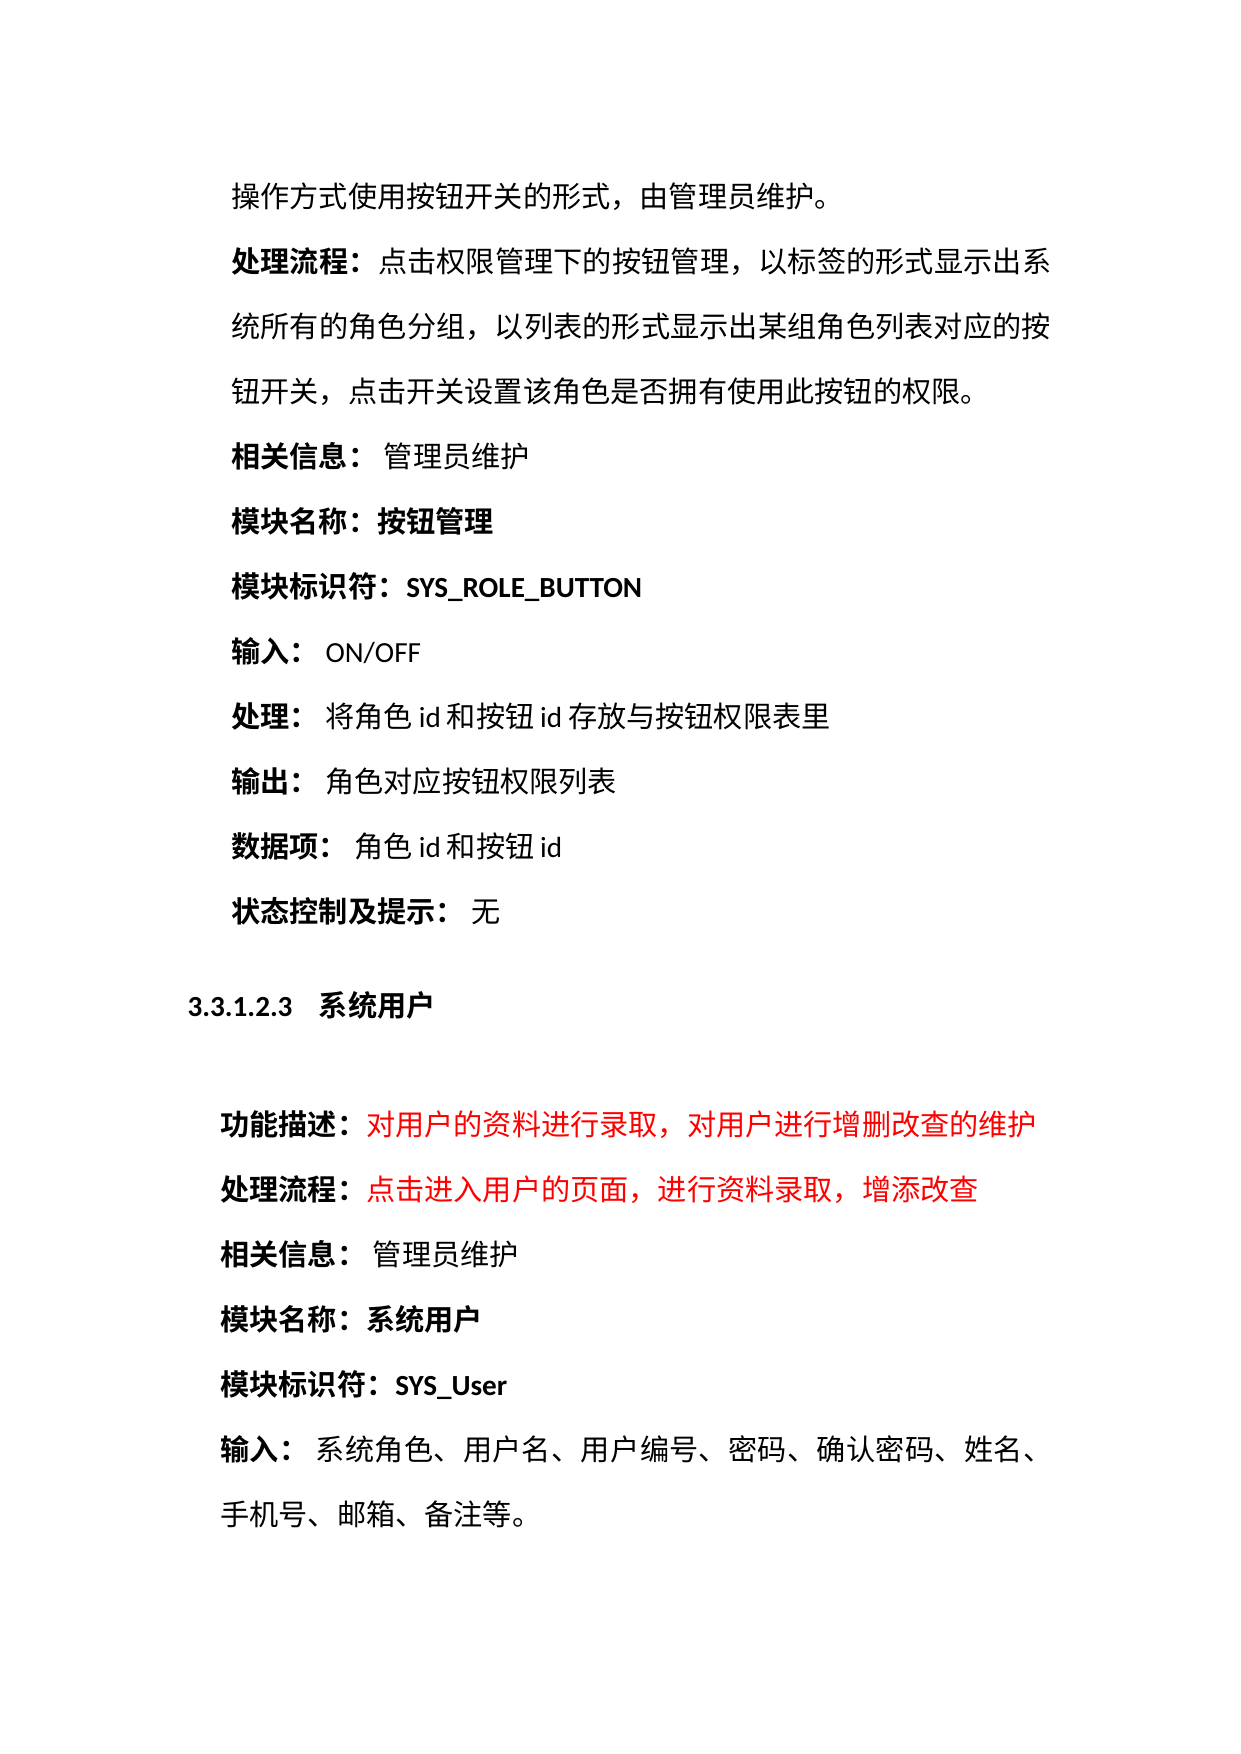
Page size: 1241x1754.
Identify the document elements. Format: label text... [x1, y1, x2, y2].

text 输入： 系统角色、用户名、用户编号、密码、确认密码、姓名、手机号、邮箱、备注等。 [220, 1415, 1053, 1545]
text 模块标识符：SYS_User [220, 1350, 1053, 1415]
text 处理流程：点击进入用户的页面，进行资料录取，增添改查 [220, 1155, 1053, 1220]
text 功能描述：对用户的资料进行录取，对用户进行增删改查的维护 [220, 1090, 1053, 1155]
text 状态控制及提示： 无 [231, 877, 1053, 942]
text 相关信息： 管理员维护 [220, 1220, 1053, 1285]
text 输出： 角色对应按钮权限列表 [231, 747, 1053, 812]
subtitle 系统用户 [187, 971, 1053, 1036]
text 相关信息： 管理员维护 [231, 422, 1053, 487]
text 模块标识符：SYS_ROLE_BUTTON [231, 552, 1053, 617]
text 处理： 将角色id和按钮id存放与按钮权限表里 [231, 682, 1053, 747]
text 模块名称：按钮管理 [231, 487, 1053, 552]
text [231, 162, 1053, 227]
text 输入： ON/OFF [231, 617, 1053, 682]
text 处理流程：点击权限管理下的按钮管理，以标签的形式显示出系统所有的角色分组，以列表的形式显示出某组角色列表对应的按钮开关，点击开关设置该角色是否拥有使用此按钮的权限。 [231, 227, 1053, 422]
text 数据项： 角色id和按钮id [231, 812, 1053, 877]
text 模块名称：系统用户 [220, 1285, 1053, 1350]
